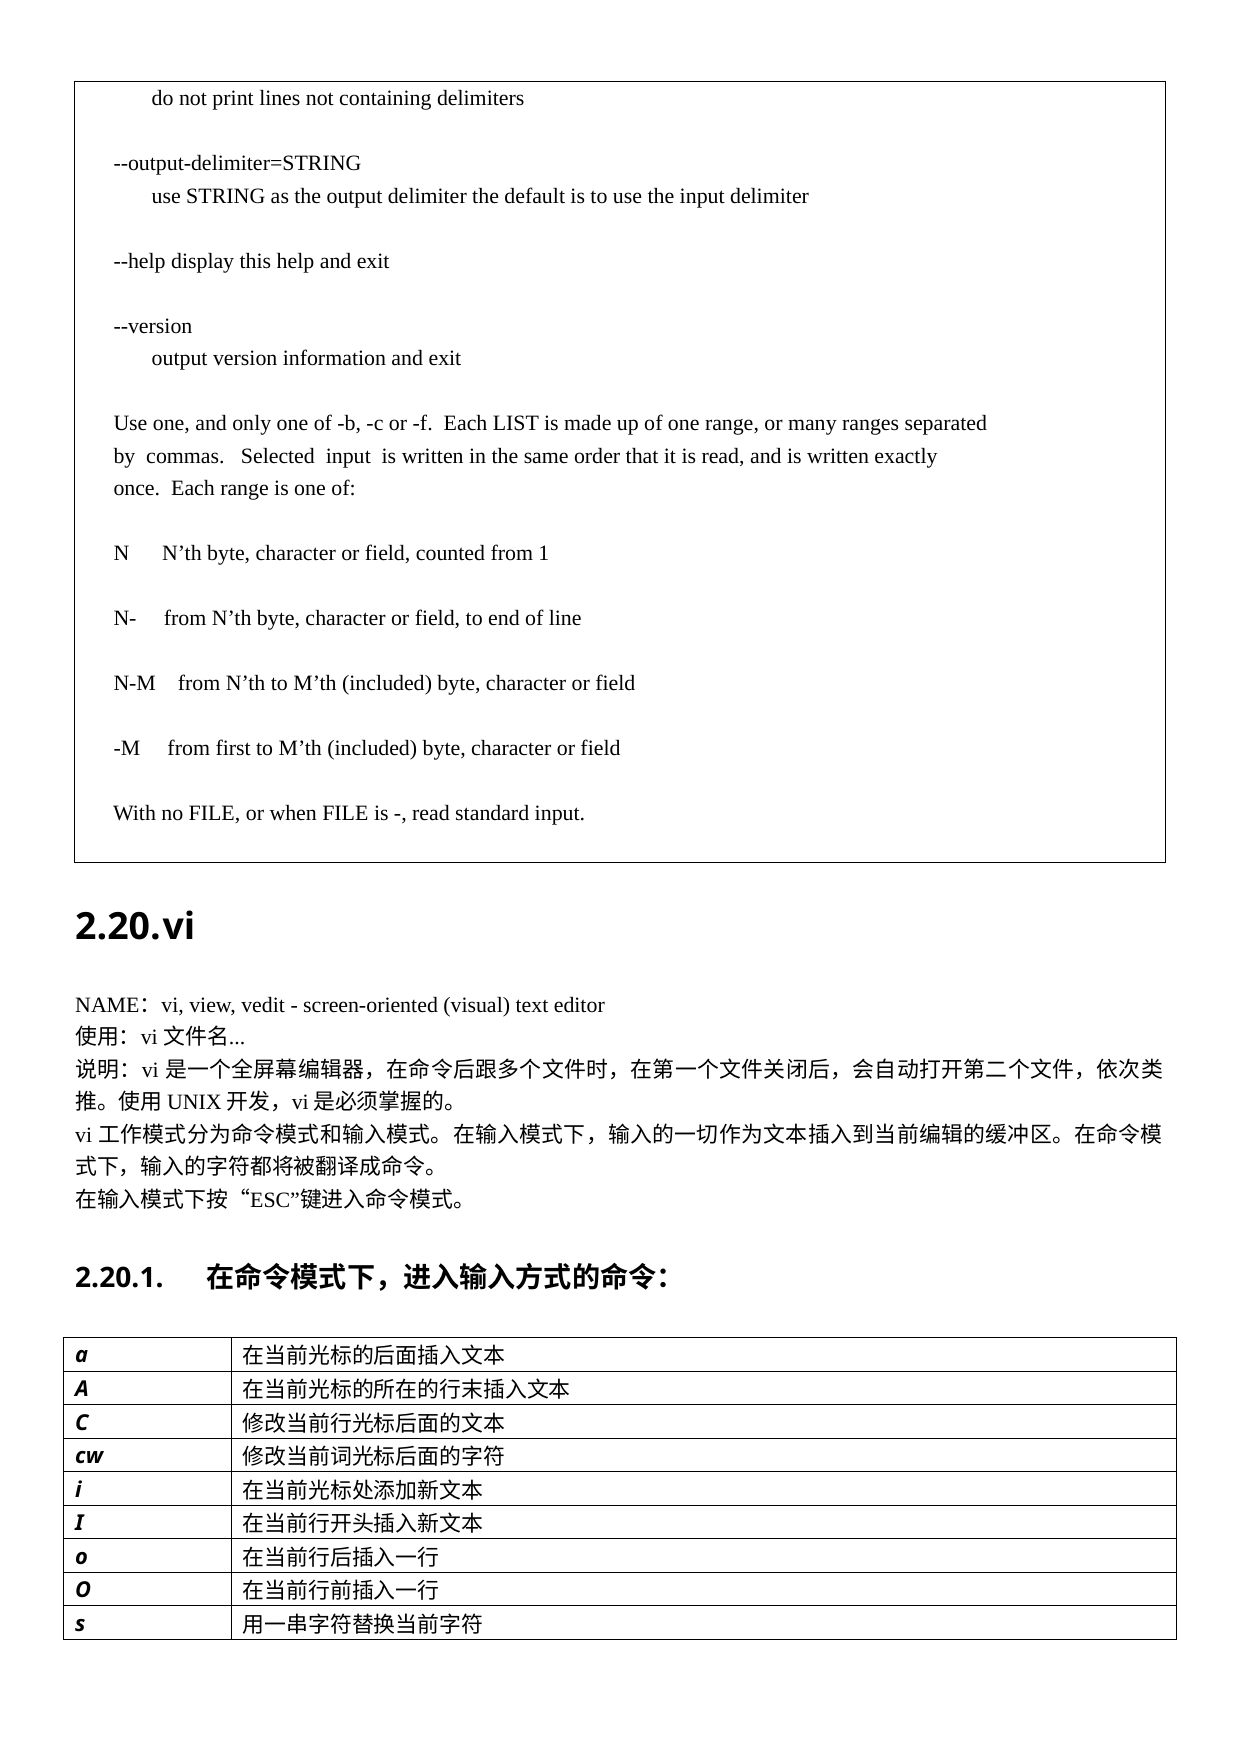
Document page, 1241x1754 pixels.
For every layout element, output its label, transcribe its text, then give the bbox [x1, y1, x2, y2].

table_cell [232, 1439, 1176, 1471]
text do not print lines not containing delimiters [75, 82, 1165, 114]
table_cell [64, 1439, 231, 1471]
text Use one, and only one of -b, -c or -f. Each LIST is made up of one range, or many ranges separated [75, 407, 1165, 439]
text use STRING as the output delimiter the default is to use the input delimiter [75, 179, 1165, 212]
subtitle 在命令模式下，进入输入方式的命令： [75, 1243, 1165, 1308]
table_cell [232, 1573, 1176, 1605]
text vi 工作模式分为命令模式和输入模式。在输入模式下，输入的一切作为文本插入到当前编辑的缓冲区。在命令模式下，输入的字符都将被翻译成命令。 [75, 1116, 1165, 1181]
text -M from first to M’th (included) byte, character or field [75, 732, 1165, 764]
text by commas. Selected input is written in the same order that it is read, and is written exactly [75, 439, 1165, 472]
text --help display this help and exit [75, 244, 1165, 277]
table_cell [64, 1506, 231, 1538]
text 在输入模式下按“ESC”键进入命令模式。 [75, 1181, 1165, 1214]
text With no FILE, or when FILE is -, read standard input. [75, 797, 1165, 829]
text N-M from N’th to M’th (included) byte, character or field [75, 667, 1165, 699]
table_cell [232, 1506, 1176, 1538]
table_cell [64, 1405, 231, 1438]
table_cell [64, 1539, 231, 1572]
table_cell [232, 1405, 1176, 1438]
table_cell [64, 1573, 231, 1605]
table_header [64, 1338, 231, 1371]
text 说明：vi 是一个全屏幕编辑器，在命令后跟多个文件时，在第一个文件关闭后，会自动打开第二个文件，依次类推。使用UNIX开发，vi是必须掌握的。 [75, 1051, 1165, 1116]
text NAME：vi, view, vedit - screen-oriented (visual) text editor [75, 986, 1165, 1019]
text once. Each range is one of: [75, 472, 1165, 504]
text N- from N’th byte, character or field, to end of line [75, 602, 1165, 634]
subtitle vi [75, 892, 1165, 957]
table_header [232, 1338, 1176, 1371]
text N N’th byte, character or field, counted from 1 [75, 537, 1165, 569]
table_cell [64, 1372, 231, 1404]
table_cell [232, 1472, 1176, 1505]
text --output-delimiter=STRING [75, 147, 1165, 179]
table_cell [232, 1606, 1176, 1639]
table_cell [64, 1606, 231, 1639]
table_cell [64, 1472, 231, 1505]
text output version information and exit [75, 342, 1165, 374]
text 使用：vi 文件名... [75, 1019, 1165, 1051]
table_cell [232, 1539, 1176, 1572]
text --version [75, 309, 1165, 342]
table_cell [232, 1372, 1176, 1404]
